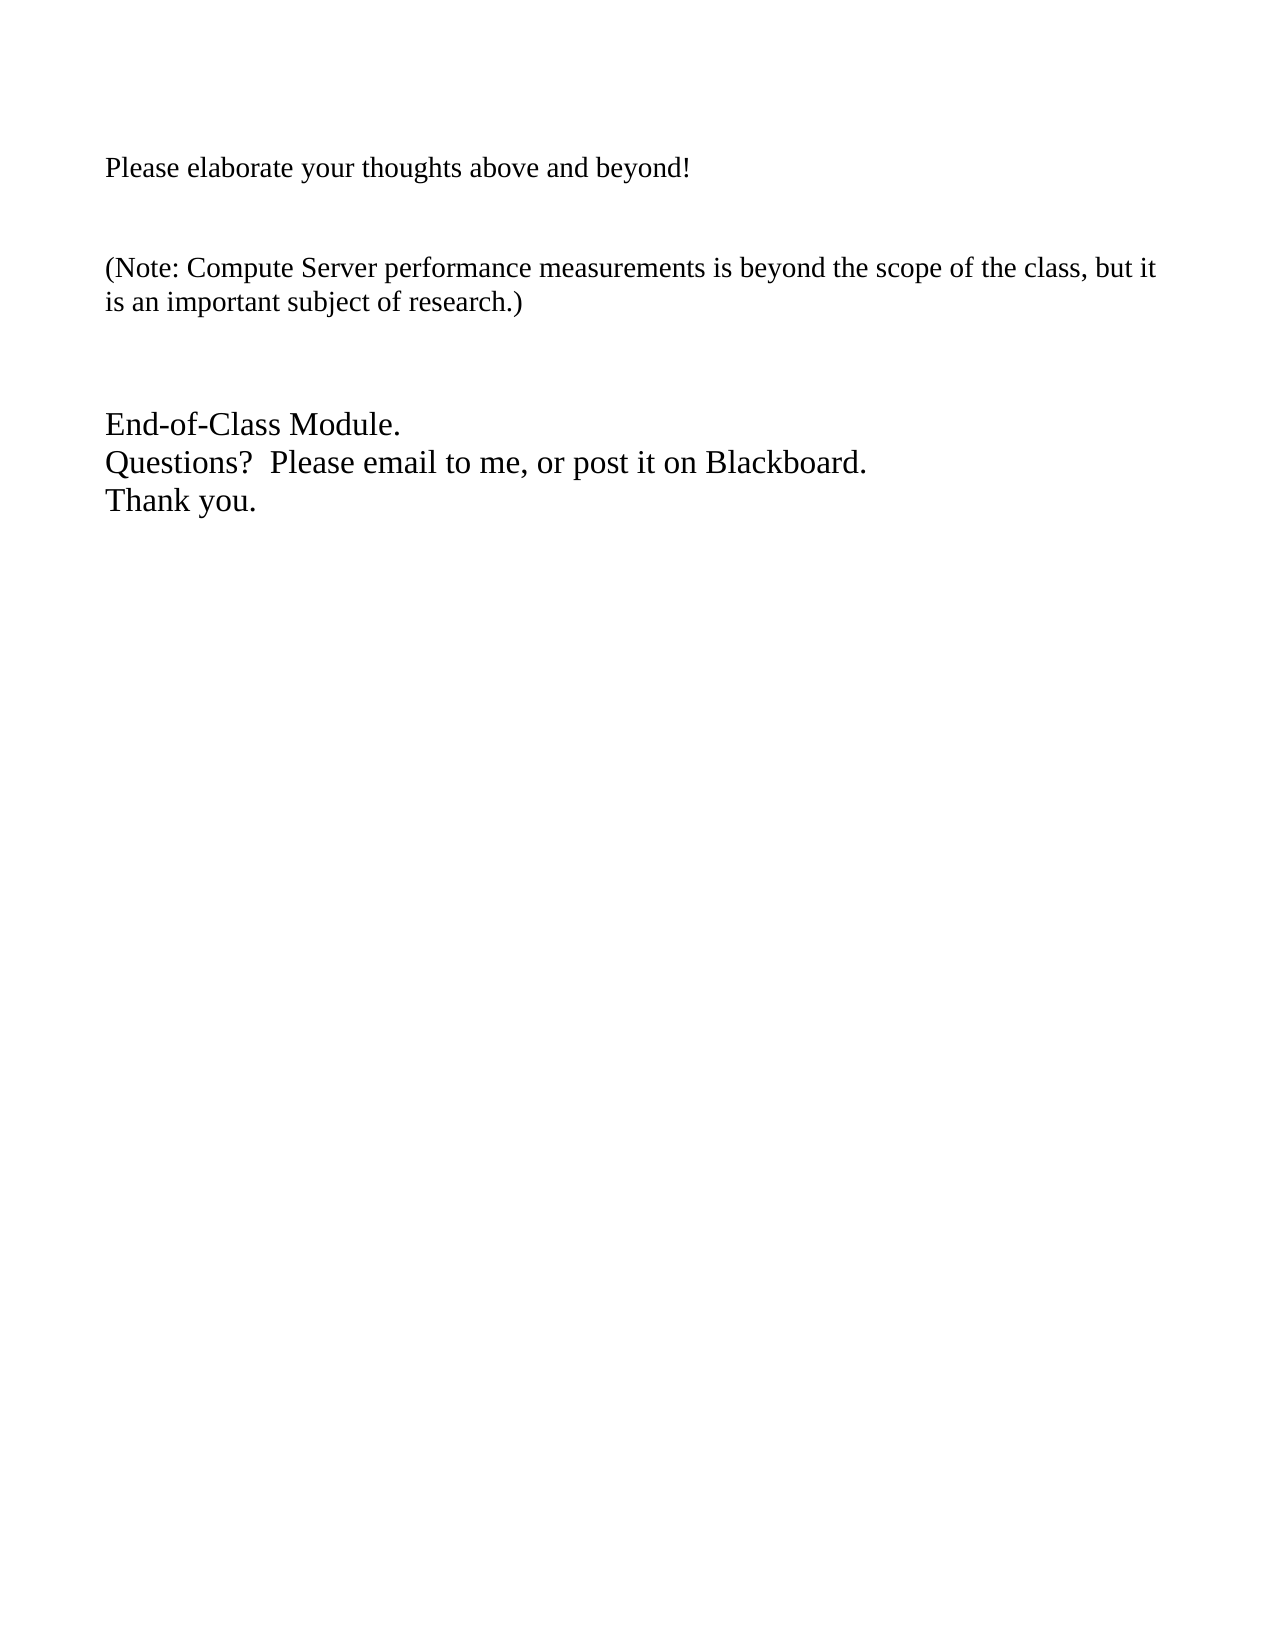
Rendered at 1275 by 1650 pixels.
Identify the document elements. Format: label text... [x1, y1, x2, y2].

text (Note: Compute Server performance measurements is beyond the scope of the class, but it is an important subject of research.) [105, 251, 1170, 318]
text End-of-Class Module. [105, 404, 1170, 442]
text Thank you. [105, 481, 1170, 519]
text Questions? Please email to me, or post it on Blackboard. [105, 442, 1170, 481]
text Please elaborate your thoughts above and beyond! [105, 150, 1170, 183]
